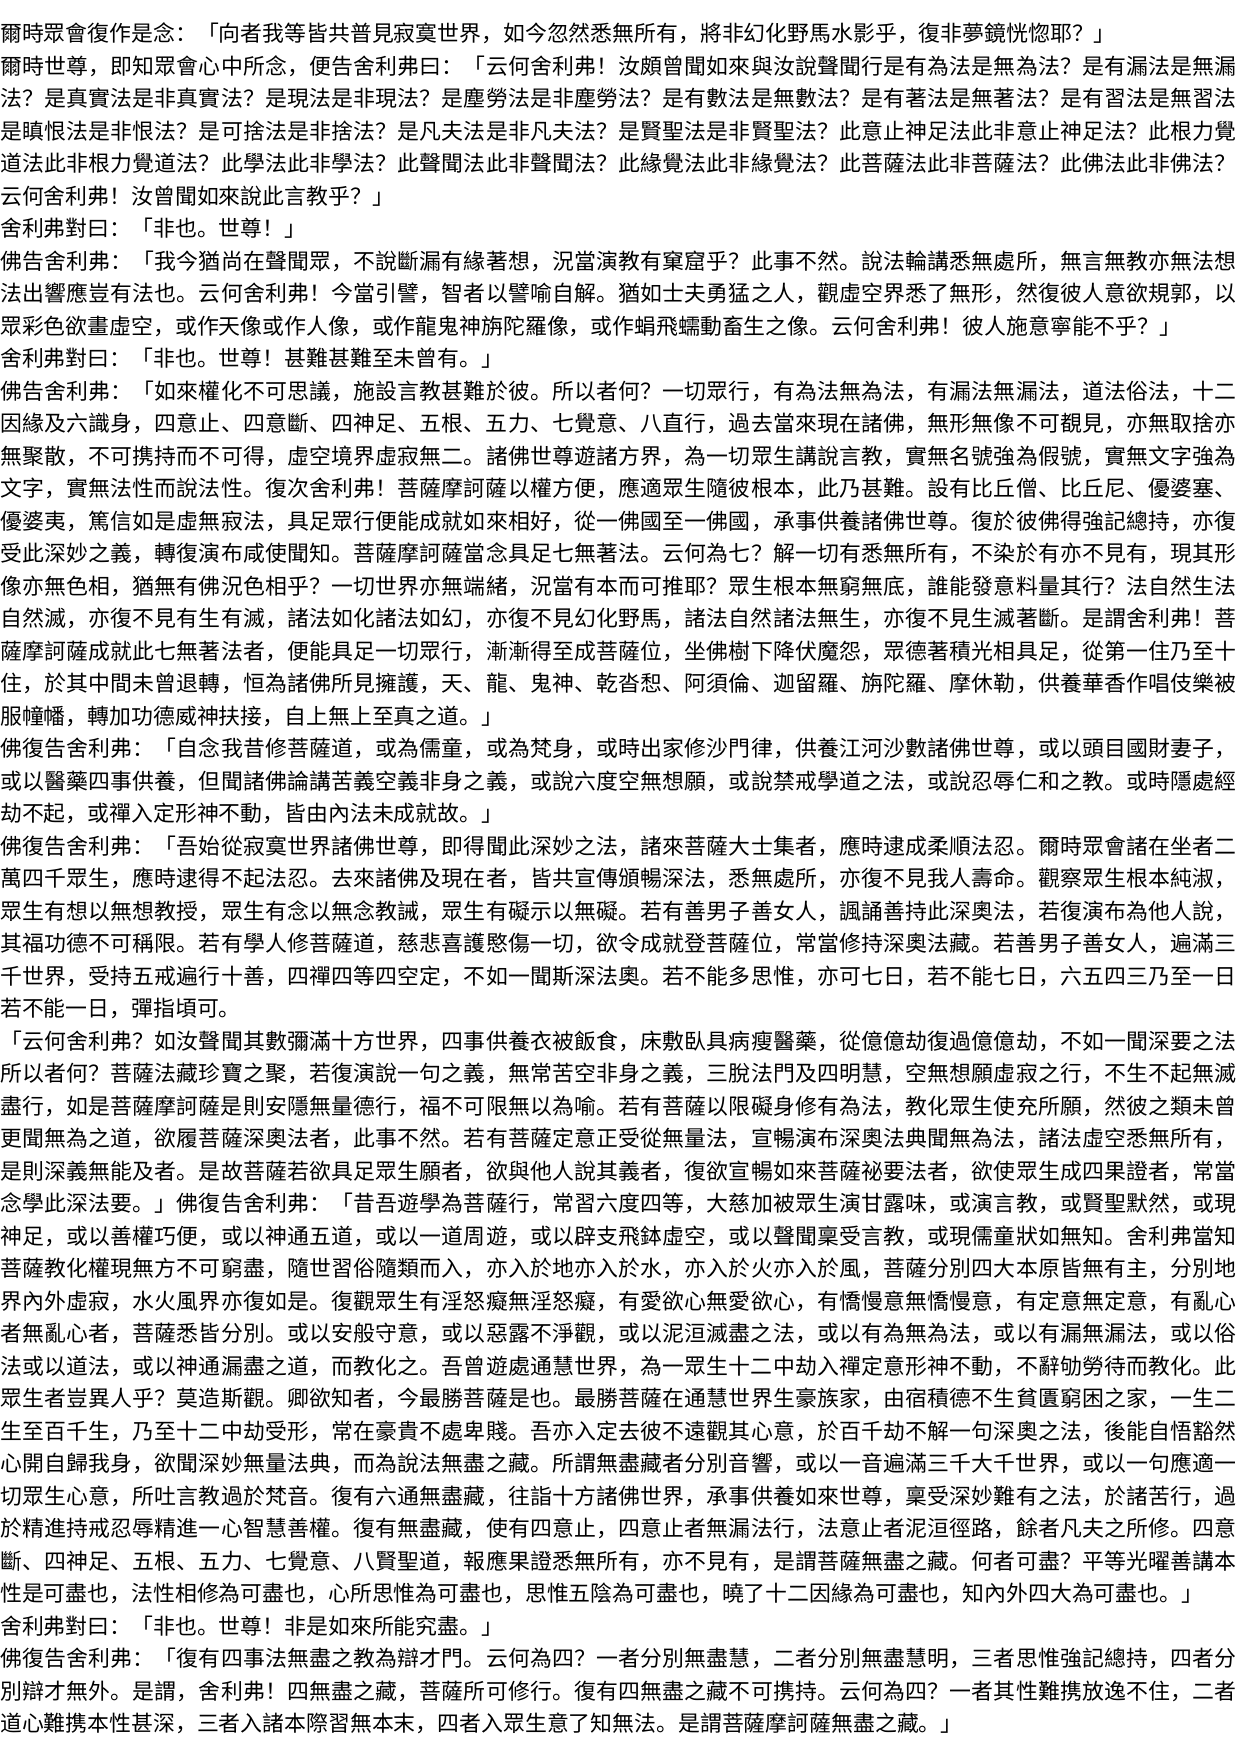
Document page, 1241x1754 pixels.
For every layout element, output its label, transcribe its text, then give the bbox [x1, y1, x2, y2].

text 佛復告舍利弗：「吾始從寂寞世界諸佛世尊，即得聞此深妙之法，諸來菩薩大士集者，應時逮成柔順法忍。爾時眾會諸在坐者二萬四千眾生，應時逮得不起法忍。去來諸佛及現在者，皆共宣傳頒暢深法，悉無處所，亦復不見我人壽命。觀察眾生根本純淑，眾生有想以無想教授，眾生有念以無念教誡，眾生有礙示以無礙。若有善男子善女人，諷誦善持此深奧法，若復演布為他人說，其福功德不可稱限。若有學人修菩薩道，慈悲喜護愍傷一切，欲令成就登菩薩位，常當修持深奧法藏。若善男子善女人，遍滿三千世界，受持五戒遍行十善，四禪四等四空定，不如一聞斯深法奧。若不能多思惟，亦可七日，若不能七日，六五四三乃至一日，若不能一日，彈指頃可。 [0, 828, 1240, 1023]
text 佛復告舍利弗：「自念我昔修菩薩道，或為儒童，或為梵身，或時出家修沙門律，供養江河沙數諸佛世尊，或以頭目國財妻子，或以醫藥四事供養，但聞諸佛論講苦義空義非身之義，或說六度空無想願，或說禁戒學道之法，或說忍辱仁和之教。或時隱處經劫不起，或禪入定形神不動，皆由內法未成就故。」 [0, 731, 1240, 828]
text 佛告舍利弗：「我今猶尚在聲聞眾，不說斷漏有緣著想，況當演教有窠窟乎？此事不然。說法輪講悉無處所，無言無教亦無法想，法出響應豈有法也。云何舍利弗！今當引譬，智者以譬喻自解。猶如士夫勇猛之人，觀虛空界悉了無形，然復彼人意欲規郭，以眾彩色欲畫虛空，或作天像或作人像，或作龍鬼神旃陀羅像，或作蜎飛蠕動畜生之像。云何舍利弗！彼人施意寧能不乎？」 [0, 243, 1240, 341]
text 爾時眾會復作是念：「向者我等皆共普見寂寞世界，如今忽然悉無所有，將非幻化野馬水影乎，復非夢鏡恍惚耶？」 [0, 16, 1240, 48]
text 佛復告舍利弗：「復有四事法無盡之教為辯才門。云何為四？一者分別無盡慧，二者分別無盡慧明，三者思惟強記總持，四者分別辯才無外。是謂，舍利弗！四無盡之藏，菩薩所可修行。復有四無盡之藏不可携持。云何為四？一者其性難携放逸不住，二者道心難携本性甚深，三者入諸本際習無本末，四者入眾生意了知無法。是謂菩薩摩訶薩無盡之藏。」 [0, 1641, 1240, 1738]
text 爾時世尊，即知眾會心中所念，便告舍利弗曰：「云何舍利弗！汝頗曾聞如來與汝說聲聞行是有為法是無為法？是有漏法是無漏法？是真實法是非真實法？是現法是非現法？是塵勞法是非塵勞法？是有數法是無數法？是有著法是無著法？是有習法是無習法？是瞋恨法是非恨法？是可捨法是非捨法？是凡夫法是非凡夫法？是賢聖法是非賢聖法？此意止神足法此非意止神足法？此根力覺道法此非根力覺道法？此學法此非學法？此聲聞法此非聲聞法？此緣覺法此非緣覺法？此菩薩法此非菩薩法？此佛法此非佛法？云何舍利弗！汝曾聞如來說此言教乎？」 [0, 48, 1240, 211]
text 佛告舍利弗：「如來權化不可思議，施設言教甚難於彼。所以者何？一切眾行，有為法無為法，有漏法無漏法，道法俗法，十二因緣及六識身，四意止、四意斷、四神足、五根、五力、七覺意、八直行，過去當來現在諸佛，無形無像不可覩見，亦無取捨亦無聚散，不可携持而不可得，虛空境界虛寂無二。諸佛世尊遊諸方界，為一切眾生講說言教，實無名號強為假號，實無文字強為文字，實無法性而說法性。復次舍利弗！菩薩摩訶薩以權方便，應適眾生隨彼根本，此乃甚難。設有比丘僧、比丘尼、優婆塞、優婆夷，篤信如是虛無寂法，具足眾行便能成就如來相好，從一佛國至一佛國，承事供養諸佛世尊。復於彼佛得強記總持，亦復受此深妙之義，轉復演布咸使聞知。菩薩摩訶薩當念具足七無著法。云何為七？解一切有悉無所有，不染於有亦不見有，現其形像亦無色相，猶無有佛況色相乎？一切世界亦無端緒，況當有本而可推耶？眾生根本無窮無底，誰能發意料量其行？法自然生法自然滅，亦復不見有生有滅，諸法如化諸法如幻，亦復不見幻化野馬，諸法自然諸法無生，亦復不見生滅著斷。是謂舍利弗！菩薩摩訶薩成就此七無著法者，便能具足一切眾行，漸漸得至成菩薩位，坐佛樹下降伏魔怨，眾德著積光相具足，從第一住乃至十住，於其中間未曾退轉，恒為諸佛所見擁護，天、龍、鬼神、乾沓惒、阿須倫、迦留羅、旃陀羅、摩休勒，供養華香作唱伎樂被服幢幡，轉加功德威神扶接，自上無上至真之道。」 [0, 373, 1240, 731]
text 舍利弗對曰：「非也。世尊！非是如來所能究盡。」 [0, 1608, 1240, 1641]
text 「云何舍利弗？如汝聲聞其數彌滿十方世界，四事供養衣被飯食，床敷臥具病瘦醫藥，從億億劫復過億億劫，不如一聞深要之法。所以者何？菩薩法藏珍寶之聚，若復演說一句之義，無常苦空非身之義，三脫法門及四明慧，空無想願虛寂之行，不生不起無滅盡行，如是菩薩摩訶薩是則安隱無量德行，福不可限無以為喻。若有菩薩以限礙身修有為法，教化眾生使充所願，然彼之類未曾更聞無為之道，欲履菩薩深奧法者，此事不然。若有菩薩定意正受從無量法，宣暢演布深奧法典聞無為法，諸法虛空悉無所有，是則深義無能及者。是故菩薩若欲具足眾生願者，欲與他人說其義者，復欲宣暢如來菩薩祕要法者，欲使眾生成四果證者，常當念學此深法要。」佛復告舍利弗：「昔吾遊學為菩薩行，常習六度四等，大慈加被眾生演甘露味，或演言教，或賢聖默然，或現神足，或以善權巧便，或以神通五道，或以一道周遊，或以辟支飛鉢虛空，或以聲聞稟受言教，或現儒童狀如無知。舍利弗當知！菩薩教化權現無方不可窮盡，隨世習俗隨類而入，亦入於地亦入於水，亦入於火亦入於風，菩薩分別四大本原皆無有主，分別地界內外虛寂，水火風界亦復如是。復觀眾生有淫怒癡無淫怒癡，有愛欲心無愛欲心，有憍慢意無憍慢意，有定意無定意，有亂心者無亂心者，菩薩悉皆分別。或以安般守意，或以惡露不淨觀，或以泥洹滅盡之法，或以有為無為法，或以有漏無漏法，或以俗法或以道法，或以神通漏盡之道，而教化之。吾曾遊處通慧世界，為一眾生十二中劫入禪定意形神不動，不辭劬勞待而教化。此眾生者豈異人乎？莫造斯觀。卿欲知者，今最勝菩薩是也。最勝菩薩在通慧世界生豪族家，由宿積德不生貧匱窮困之家，一生二生至百千生，乃至十二中劫受形，常在豪貴不處卑賤。吾亦入定去彼不遠觀其心意，於百千劫不解一句深奧之法，後能自悟豁然心開自歸我身，欲聞深妙無量法典，而為說法無盡之藏。所謂無盡藏者分別音響，或以一音遍滿三千大千世界，或以一句應適一切眾生心意，所吐言教過於梵音。復有六通無盡藏，往詣十方諸佛世界，承事供養如來世尊，稟受深妙難有之法，於諸苦行，過於精進持戒忍辱精進一心智慧善權。復有無盡藏，使有四意止，四意止者無漏法行，法意止者泥洹徑路，餘者凡夫之所修。四意斷、四神足、五根、五力、七覺意、八賢聖道，報應果證悉無所有，亦不見有，是謂菩薩無盡之藏。何者可盡？平等光曜善講本性是可盡也，法性相修為可盡也，心所思惟為可盡也，思惟五陰為可盡也，曉了十二因緣為可盡也，知內外四大為可盡也。」 [0, 1023, 1240, 1608]
text 舍利弗對曰：「非也。世尊！甚難甚難至未曾有。」 [0, 341, 1240, 373]
text 舍利弗對曰：「非也。世尊！」 [0, 211, 1240, 243]
